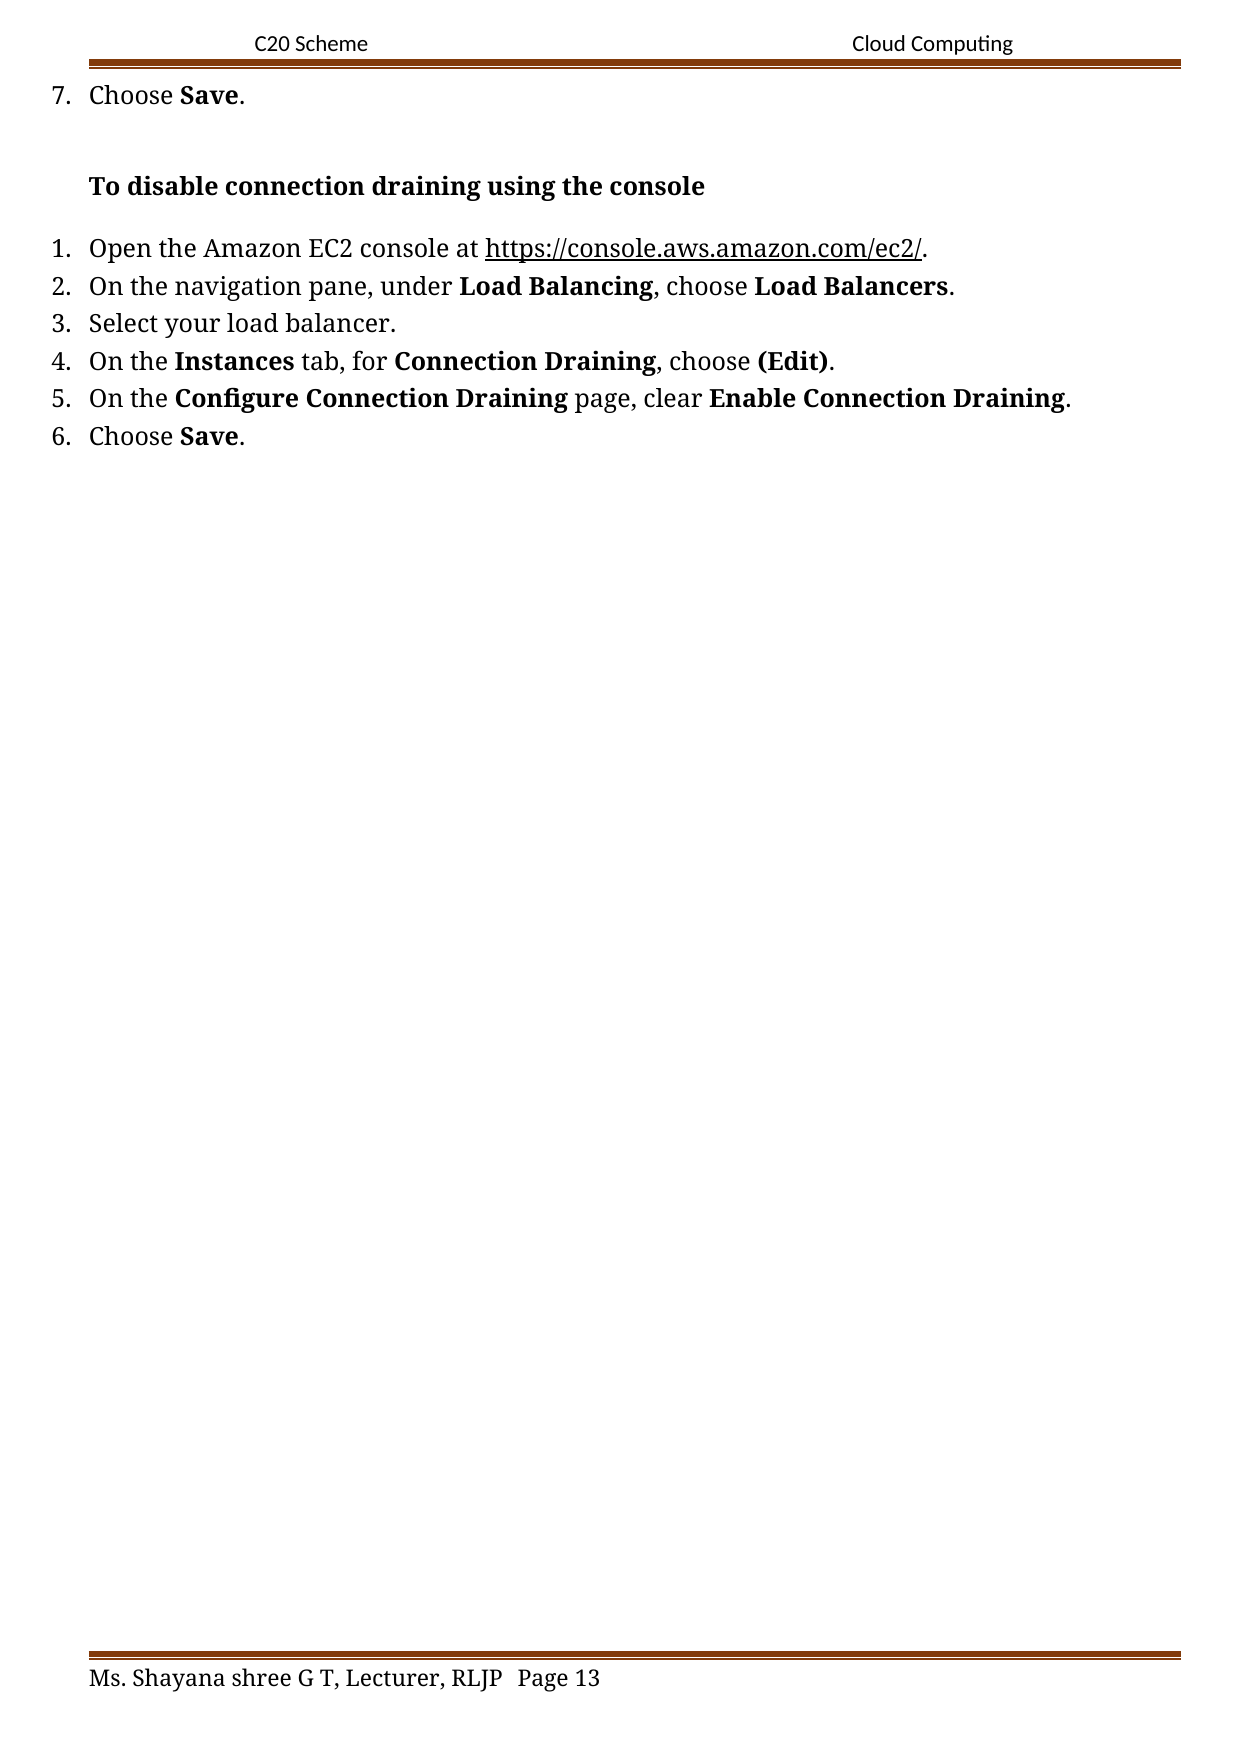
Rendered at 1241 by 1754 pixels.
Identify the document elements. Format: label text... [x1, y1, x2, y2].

list Choose Save. [51, 415, 1181, 452]
list On the Instances tab, for Connection Draining, choose (Edit). [51, 340, 1181, 377]
title To disable connection draining using the console [89, 165, 1181, 202]
list On the Configure Connection Draining page, clear Enable Connection Draining. [51, 377, 1181, 415]
list Choose Save. [51, 74, 1181, 111]
list On the navigation pane, under Load Balancing, choose Load Balancers. [51, 265, 1181, 302]
list Select your load balancer. [51, 302, 1181, 340]
list Open the Amazon EC2 console at https://console.aws.amazon.com/ec2/. [51, 227, 1181, 265]
